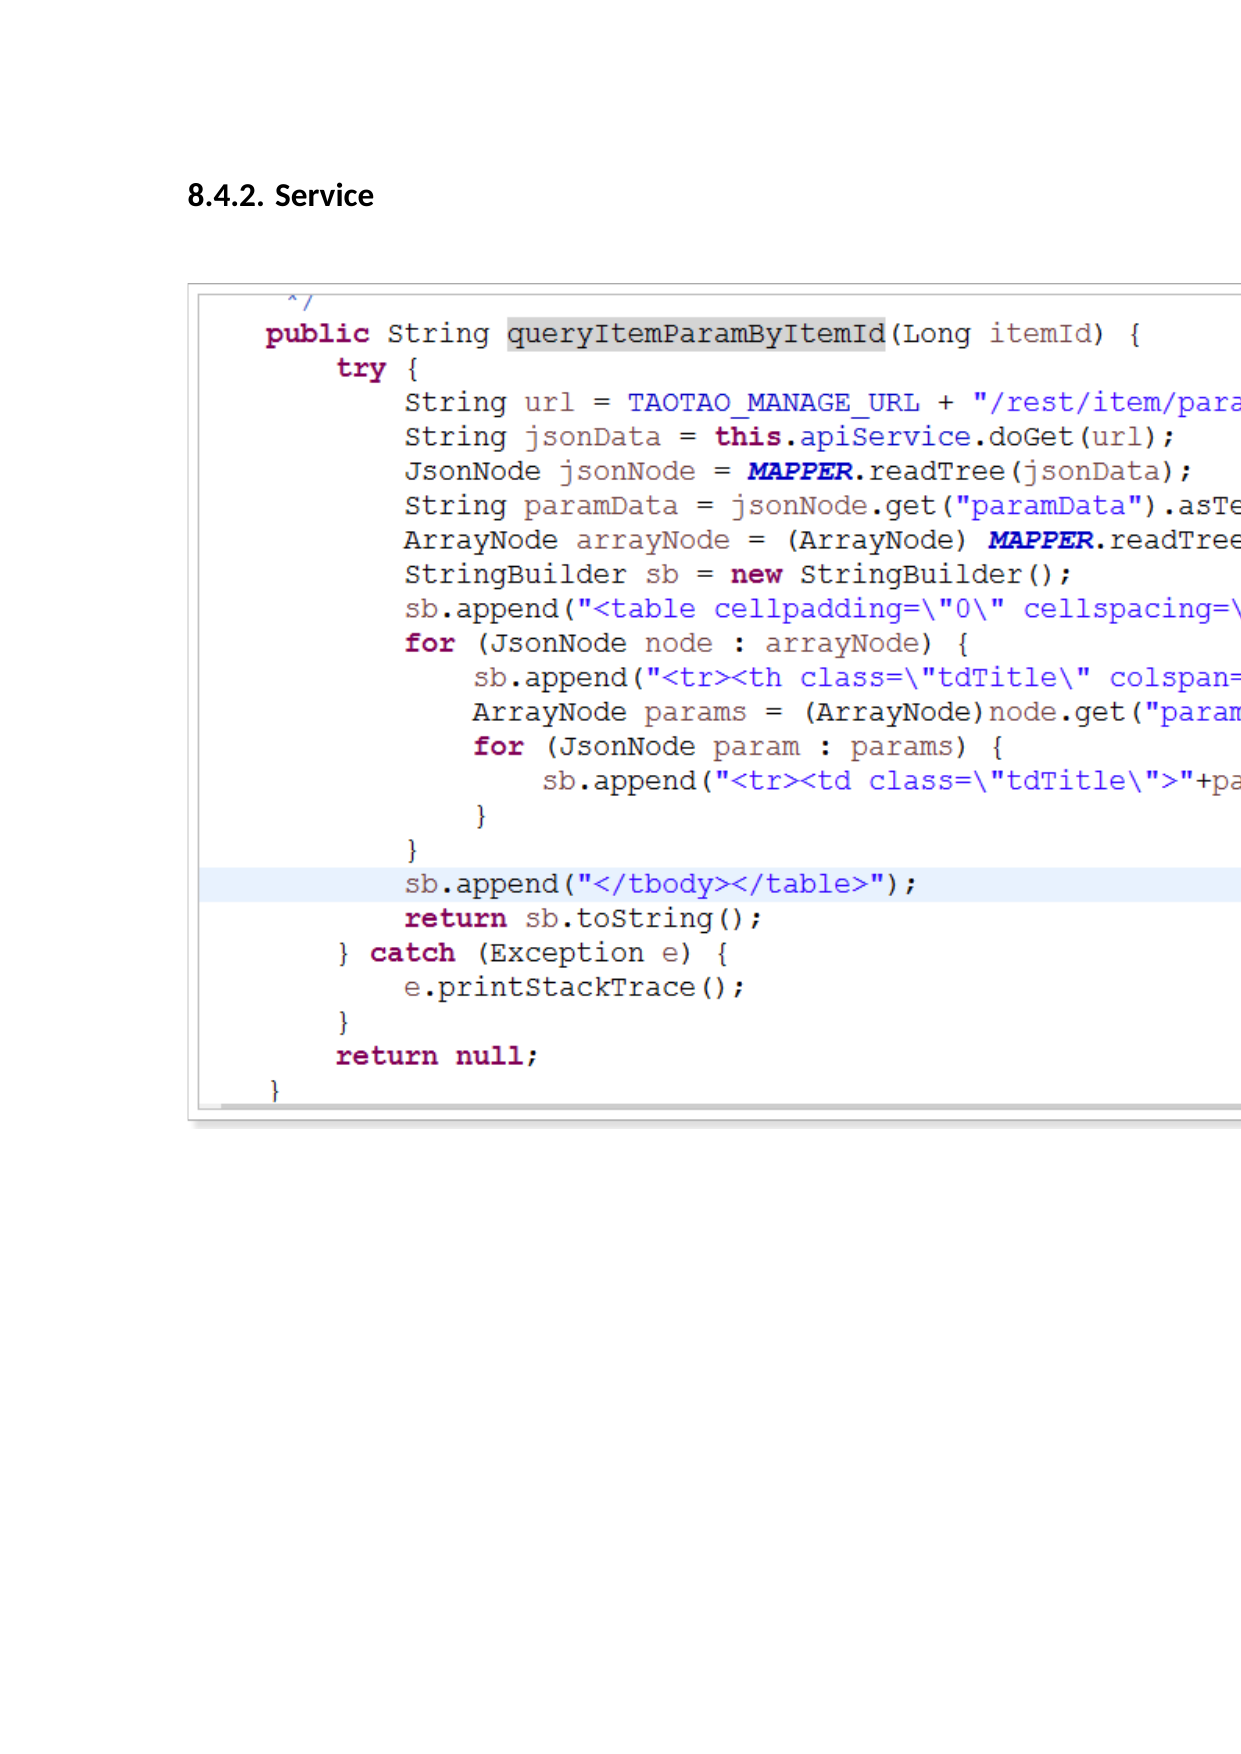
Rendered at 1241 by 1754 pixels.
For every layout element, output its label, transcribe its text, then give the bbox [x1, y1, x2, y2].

subtitle Service [187, 162, 1053, 227]
picture [187, 283, 1241, 1129]
